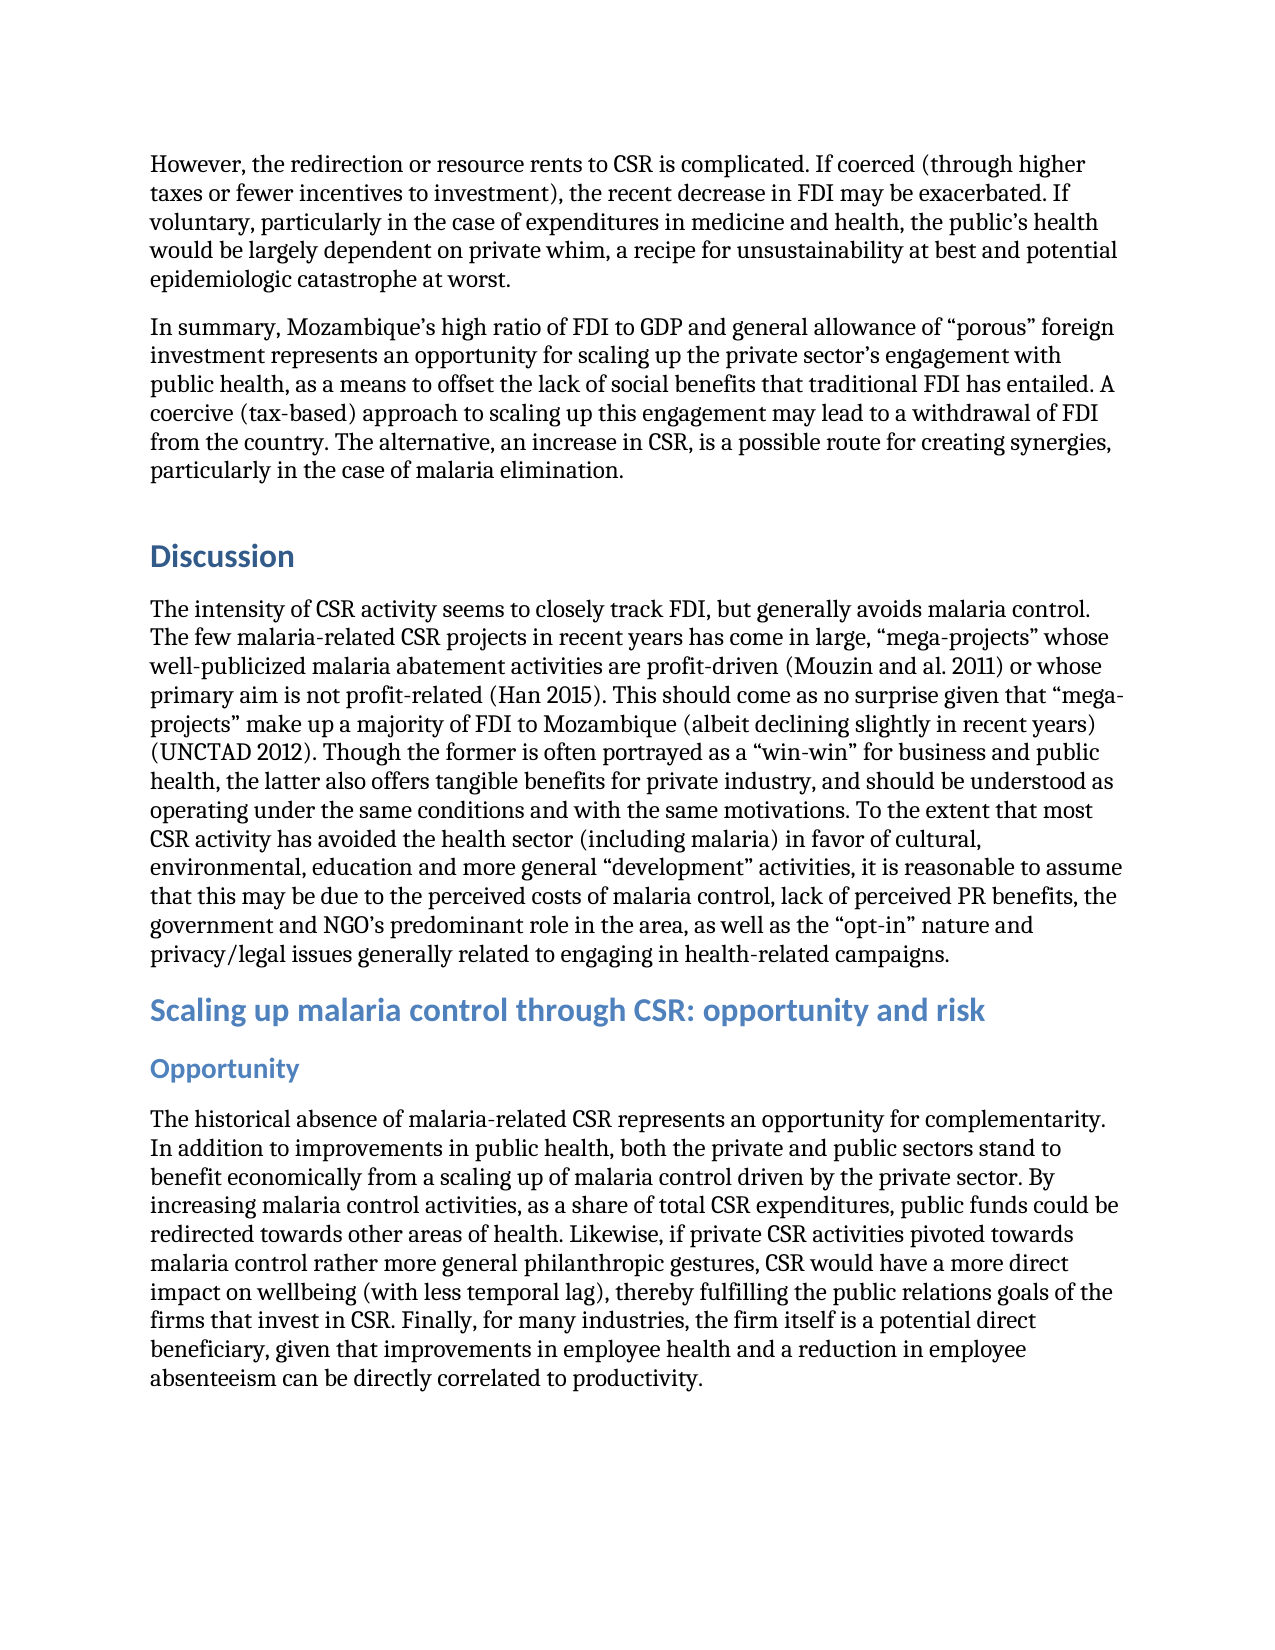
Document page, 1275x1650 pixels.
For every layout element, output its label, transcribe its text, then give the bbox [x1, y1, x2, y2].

subtitle Scaling up malaria control through CSR: opportunity and risk [150, 989, 1125, 1030]
subtitle Opportunity [150, 1051, 1125, 1086]
text The historical absence of malaria-related CSR represents an opportunity for complementarity. In addition to improvements in public health, both the private and public sectors stand to benefit economically from a scaling up of malaria control driven by the private sector. By increasing malaria control activities, as a share of total CSR expenditures, public funds could be redirected towards other areas of health. Likewise, if private CSR activities pivoted towards malaria control rather more general philanthropic gestures, CSR would have a more direct impact on wellbeing (with less temporal lag), thereby fulfilling the public relations goals of the firms that invest in CSR. Finally, for many industries, the firm itself is a potential direct beneficiary, given that improvements in employee health and a reduction in employee absenteeism can be directly correlated to productivity. [150, 1105, 1125, 1392]
text However, the redirection or resource rents to CSR is complicated. If coerced (through higher taxes or fewer incentives to investment), the recent decrease in FDI may be exacerbated. If voluntary, particularly in the case of expenditures in medicine and health, the public’s health would be largely dependent on private whim, a recipe for unsustainability at best and potential epidemiologic catastrophe at worst. [150, 150, 1125, 294]
subtitle Discussion [150, 535, 1125, 576]
text The intensity of CSR activity seems to closely track FDI, but generally avoids malaria control. The few malaria-related CSR projects in recent years has come in large, “mega-projects” whose well-publicized malaria abatement activities are profit-driven (Mouzin and al. 2011) or whose primary aim is not profit-related (Han 2015). This should come as no surprise given that “mega-projects” make up a majority of FDI to Mozambique (albeit declining slightly in recent years) (UNCTAD 2012). Though the former is often portrayed as a “win-win” for business and public health, the latter also offers tangible benefits for private industry, and should be understood as operating under the same conditions and with the same motivations. To the extent that most CSR activity has avoided the health sector (including malaria) in favor of cultural, environmental, education and more general “development” activities, it is reasonable to assume that this may be due to the perceived costs of malaria control, lack of perceived PR benefits, the government and NGO’s predominant role in the area, as well as the “opt-in” nature and privacy/legal issues generally related to engaging in health-related campaigns. [150, 594, 1125, 968]
text In summary, Mozambique’s high ratio of FDI to GDP and general allowance of “porous” foreign investment represents an opportunity for scaling up the private sector’s engagement with public health, as a means to offset the lack of social benefits that traditional FDI has entailed. A coercive (tax-based) approach to scaling up this engagement may lead to a withdrawal of FDI from the country. The alternative, an increase in CSR, is a possible route for creating synergies, particularly in the case of malaria elimination. [150, 312, 1125, 485]
